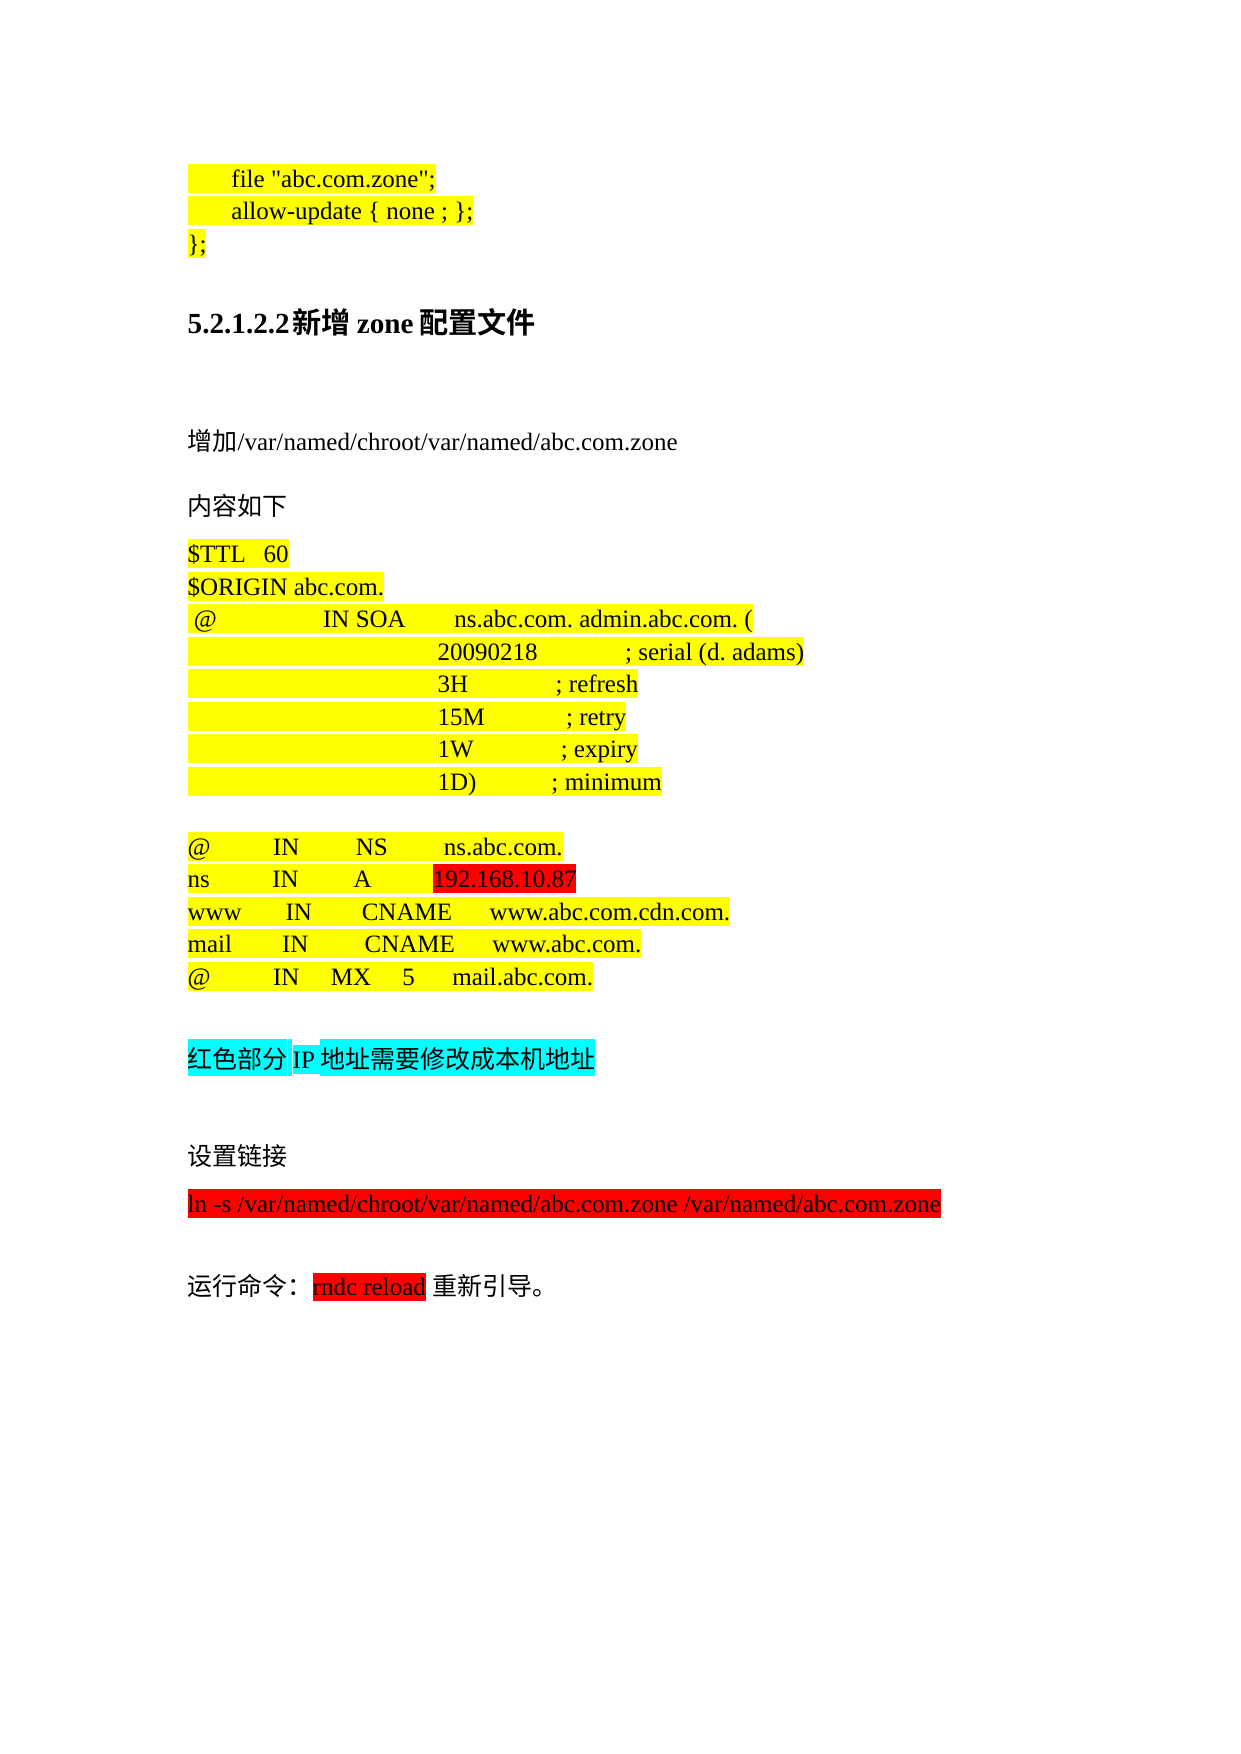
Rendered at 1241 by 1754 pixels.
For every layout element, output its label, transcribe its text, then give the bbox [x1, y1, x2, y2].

text allow-update { none ; }; [187, 194, 1053, 227]
text 红色部分IP地址需要修改成本机地址 [187, 1025, 1053, 1090]
text 3H ; refresh [187, 667, 1053, 700]
text mail IN CNAME www.abc.com. [187, 927, 1053, 960]
text @ IN NS ns.abc.com. [187, 830, 1053, 862]
text $ORIGIN abc.com. [187, 570, 1053, 602]
text file "abc.com.zone"; [187, 162, 1053, 194]
text }; [187, 227, 1053, 259]
text 1D) ; minimum [187, 765, 1053, 797]
text ; retry [187, 700, 1053, 732]
text ns IN A 192.168.10.87 [187, 862, 1053, 895]
text www IN CNAME www.abc.com.cdn.com. [187, 895, 1053, 927]
text 20090218 ; serial (d. adams) [187, 635, 1053, 667]
text @ IN MX 5 mail.abc.com. [187, 960, 1053, 992]
subtitle 新增zone配置文件 [187, 289, 1053, 354]
text 增加/var/named/chroot/var/named/abc.com.zone [187, 407, 1053, 472]
text 运行命令：rndc reload 重新引导。 [187, 1252, 1053, 1317]
text $TTL 60 [187, 537, 1053, 570]
text 设置链接 [187, 1122, 1053, 1187]
text 内容如下 [187, 472, 1053, 537]
text ln -s /var/named/chroot/var/named/abc.com.zone /var/named/abc.com.zone [187, 1187, 1053, 1220]
text @ IN SOA ns.abc.com. admin.abc.com. ( [187, 602, 1053, 635]
text 1W ; expiry [187, 732, 1053, 765]
